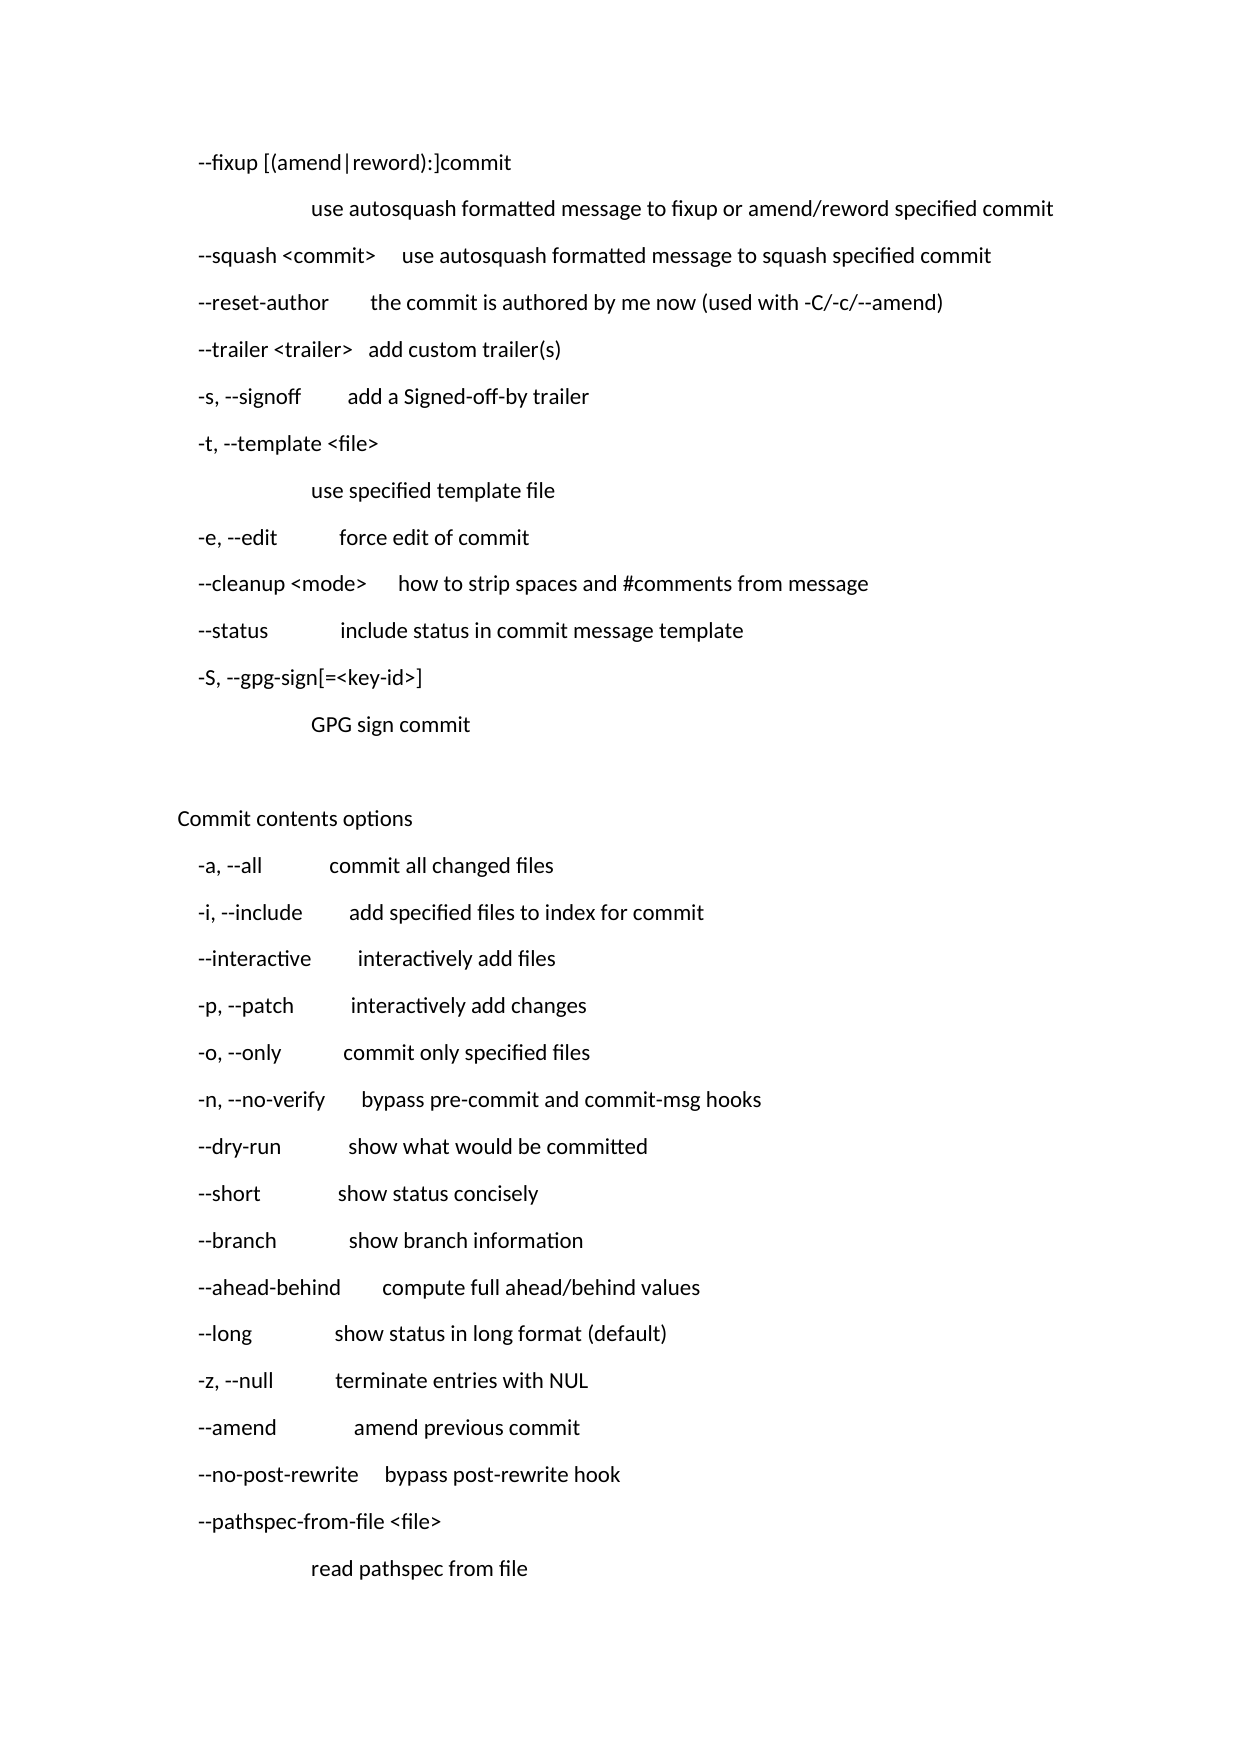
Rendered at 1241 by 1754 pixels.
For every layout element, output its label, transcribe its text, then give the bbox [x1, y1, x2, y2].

text -a, --all commit all changed files [177, 851, 1063, 879]
text --amend amend previous commit [177, 1413, 1063, 1441]
text --interactive interactively add files [177, 944, 1063, 972]
text -z, --null terminate entries with NUL [177, 1366, 1063, 1394]
text --cleanup <mode> how to strip spaces and #comments from message [177, 569, 1063, 597]
text --no-post-rewrite bypass post-rewrite hook [177, 1460, 1063, 1488]
text --status include status in commit message template [177, 616, 1063, 644]
text -p, --patch interactively add changes [177, 991, 1063, 1019]
text --long show status in long format (default) [177, 1319, 1063, 1347]
text -S, --gpg-sign[=<key-id>] [177, 663, 1063, 691]
text use specified template file [177, 476, 1063, 504]
text --trailer <trailer> add custom trailer(s) [177, 335, 1063, 363]
text --fixup [(amend|reword):]commit [177, 148, 1063, 176]
text --dry-run show what would be committed [177, 1132, 1063, 1160]
text -i, --include add specified files to index for commit [177, 898, 1063, 926]
text -e, --edit force edit of commit [177, 523, 1063, 551]
text -s, --signoff add a Signed-off-by trailer [177, 382, 1063, 410]
text --ahead-behind compute full ahead/behind values [177, 1273, 1063, 1301]
text GPG sign commit [177, 710, 1063, 738]
text -o, --only commit only specified files [177, 1038, 1063, 1066]
text -t, --template <file> [177, 429, 1063, 457]
text Commit contents options [177, 804, 1063, 832]
text -n, --no-verify bypass pre-commit and commit-msg hooks [177, 1085, 1063, 1113]
text --pathspec-from-file <file> [177, 1507, 1063, 1535]
text read pathspec from file [177, 1554, 1063, 1582]
text use autosquash formatted message to fixup or amend/reword specified commit [177, 194, 1063, 222]
text --squash <commit> use autosquash formatted message to squash specified commit [177, 241, 1063, 269]
text --reset-author the commit is authored by me now (used with -C/-c/--amend) [177, 288, 1063, 316]
text --short show status concisely [177, 1179, 1063, 1207]
text --branch show branch information [177, 1226, 1063, 1254]
